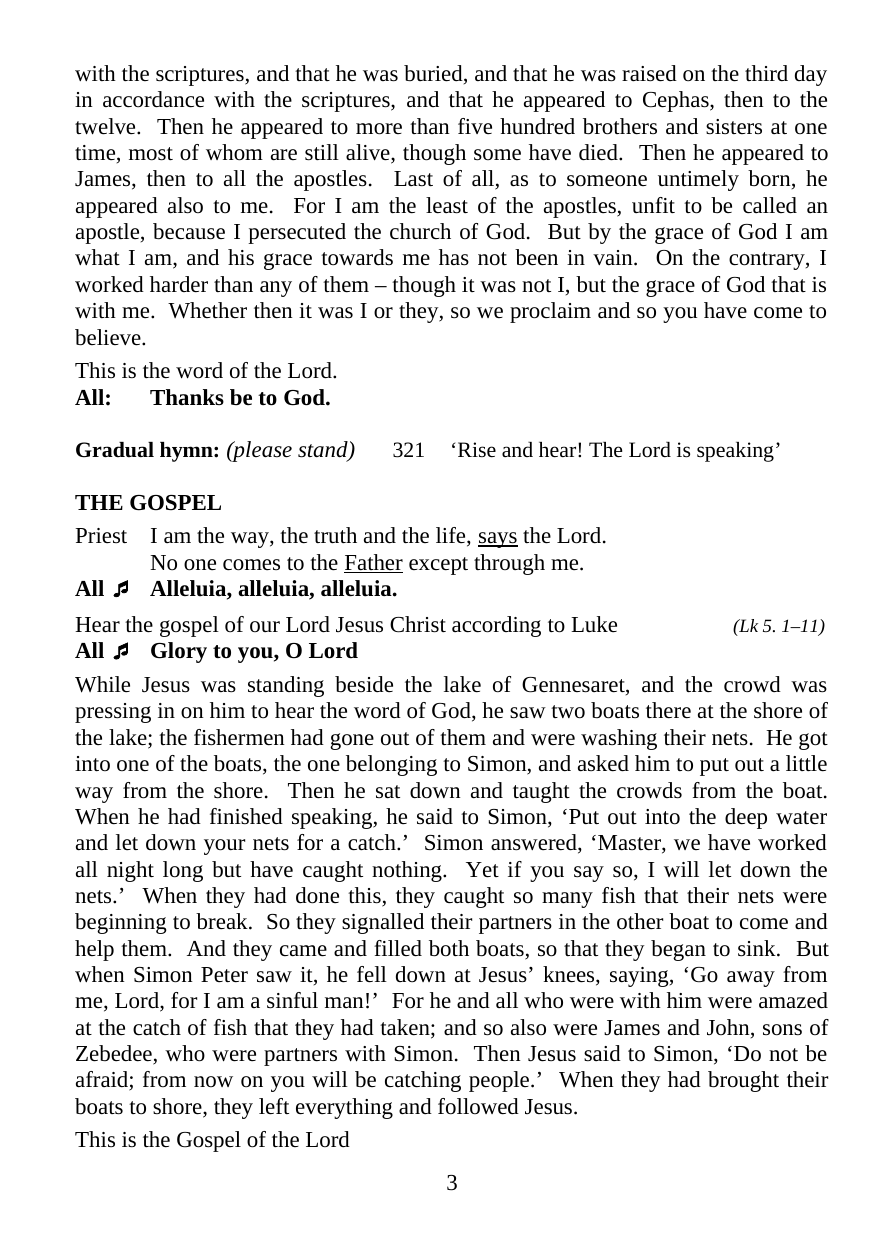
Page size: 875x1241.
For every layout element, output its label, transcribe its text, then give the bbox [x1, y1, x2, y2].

text All: Thanks be to God. [75, 383, 829, 410]
text All Glory to you, O Lord [75, 638, 829, 664]
text This is the word of the Lord. [75, 357, 829, 383]
text No one comes to the Father except through me. [75, 549, 829, 575]
text While Jesus was standing beside the lake of Gennesaret, and the crowd was pressing in on him to hear the word of God, he saw two boats there at the shore of the lake; the fishermen had gone out of them and were washing their nets. He got into one of the boats, the one belonging to Simon, and asked him to put out a little way from the shore. Then he sat down and taught the crowds from the boat. When he had finished speaking, he said to Simon, ‘Put out into the deep water and let down your nets for a catch.’ Simon answered, ‘Master, we have worked all night long but have caught nothing. Yet if you say so, I will let down the nets.’ When they had done this, they caught so many fish that their nets were beginning to break. So they signalled their partners in the other boat to come and help them. And they came and filled both boats, so that they began to sink. But when Simon Peter saw it, he fell down at Jesus’ knees, saying, ‘Go away from me, Lord, for I am a sinful man!’ For he and all who were with him were amazed at the catch of fish that they had taken; and so also were James and John, sons of Zebedee, who were partners with Simon. Then Jesus said to Simon, ‘Do not be afraid; from now on you will be catching people.’ When they had brought their boats to shore, they left everything and followed Jesus. [75, 671, 829, 1119]
text Priest I am the way, the truth and the life, says the Lord. [75, 523, 829, 549]
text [75, 60, 829, 350]
text Hear the gospel of our Lord Jesus Christ according to Luke (Lk 5. 1–11) [75, 611, 829, 638]
subtitle THE GOSPEL [75, 489, 829, 515]
text All Alleluia, alleluia, alleluia. [75, 575, 829, 602]
text Gradual hymn: (please stand) 321 ‘Rise and hear! The Lord is speaking’ [75, 436, 829, 463]
text This is the Gospel of the Lord [75, 1127, 829, 1153]
